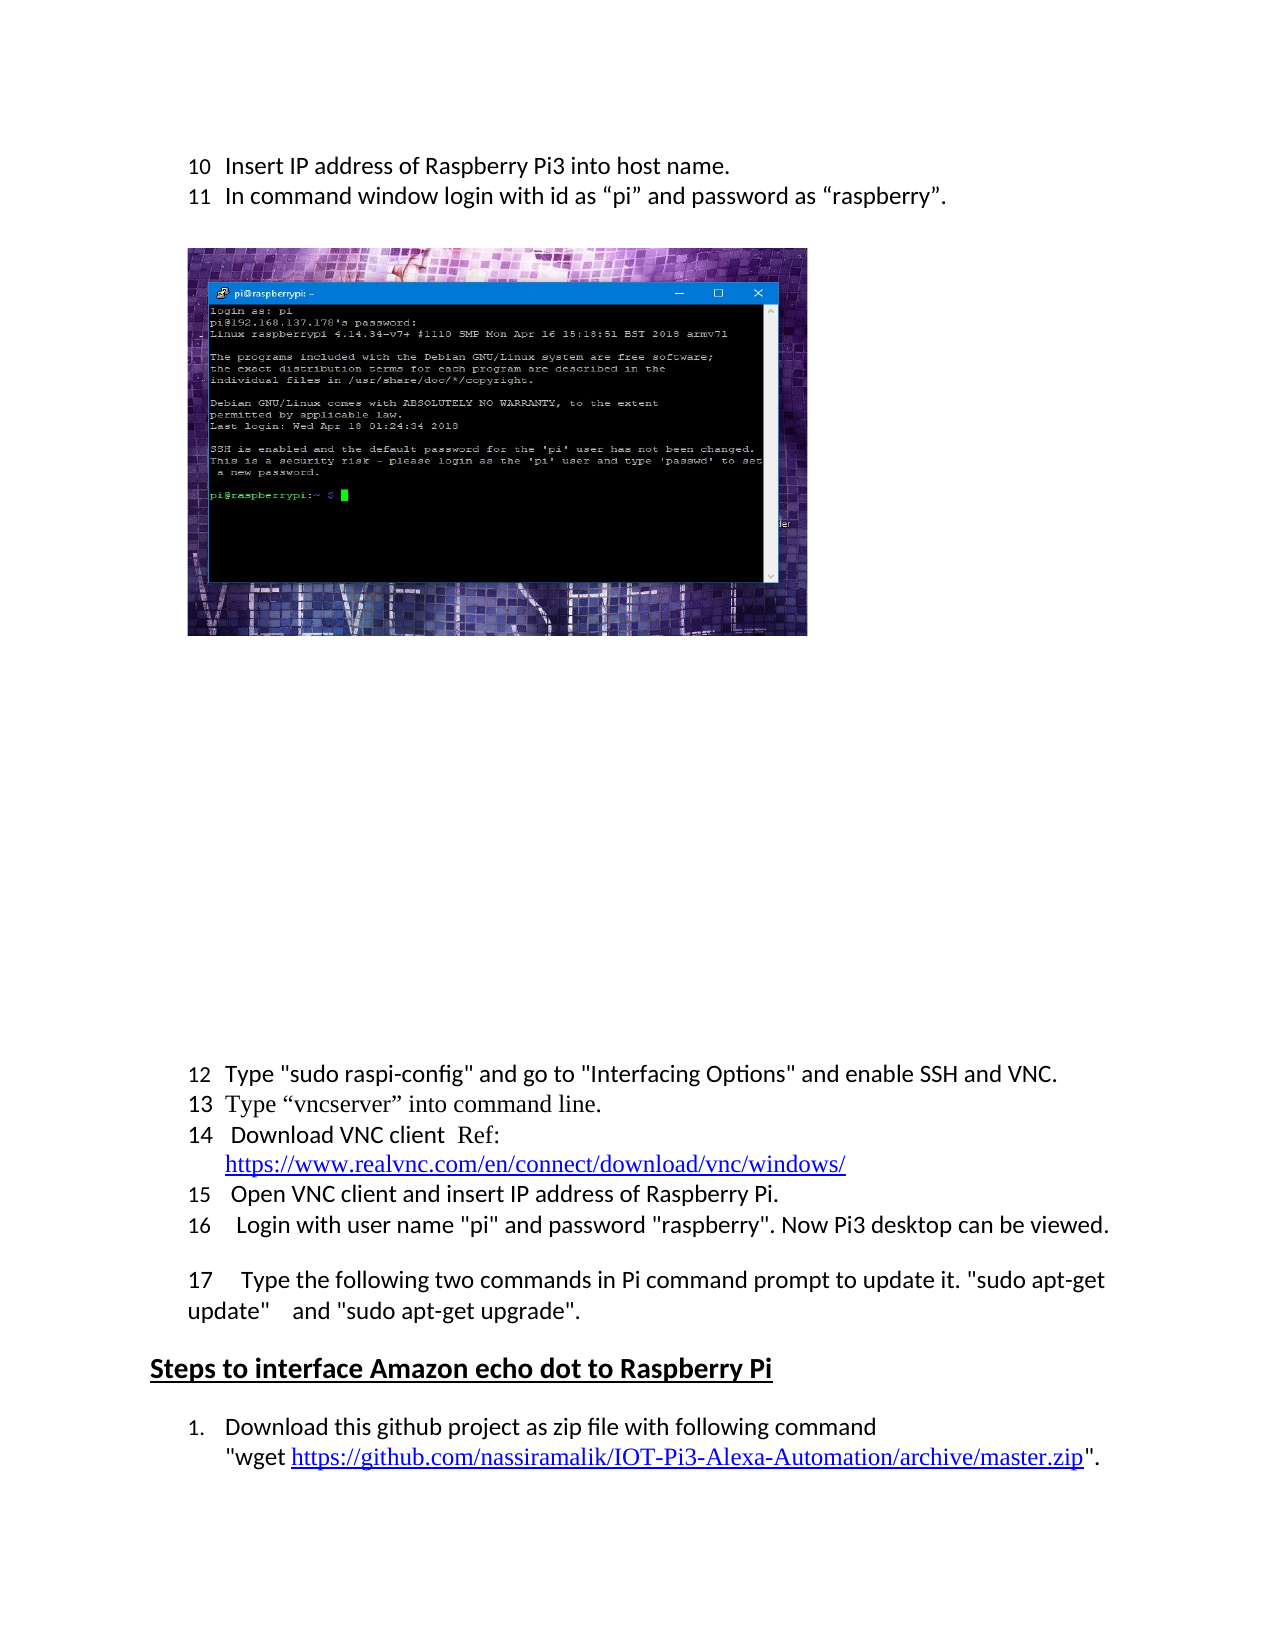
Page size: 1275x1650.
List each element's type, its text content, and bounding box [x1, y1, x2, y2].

list In command window login with id as “pi” and password as “raspberry”. [187, 181, 1125, 211]
list Download this github project as zip file with following command "wget https://github.com/nassiramalik/IOT-Pi3-Alexa-Automation/archive/master.zip". [187, 1411, 1125, 1472]
text 17 Type the following two commands in Pi command prompt to update it. "sudo apt-get update" and "sudo apt-get upgrade". [187, 1264, 1125, 1325]
list Insert IP address of Raspberry Pi3 into host name. [187, 150, 1125, 181]
text Steps to interface Amazon echo dot to Raspberry Pi [150, 1350, 1125, 1386]
list Login with user name "pi" and password "raspberry". Now Pi3 desktop can be viewed. [187, 1209, 1125, 1239]
list Download VNC client Ref: https://www.realvnc.com/en/connect/download/vnc/windows/ [187, 1119, 1125, 1178]
list Type “vncserver” into command line. [187, 1088, 1125, 1119]
picture [187, 248, 808, 636]
list Open VNC client and insert IP address of Raspberry Pi. [187, 1178, 1125, 1209]
list Type "sudo raspi-config" and go to "Interfacing Options" and enable SSH and VNC. [187, 1058, 1125, 1088]
